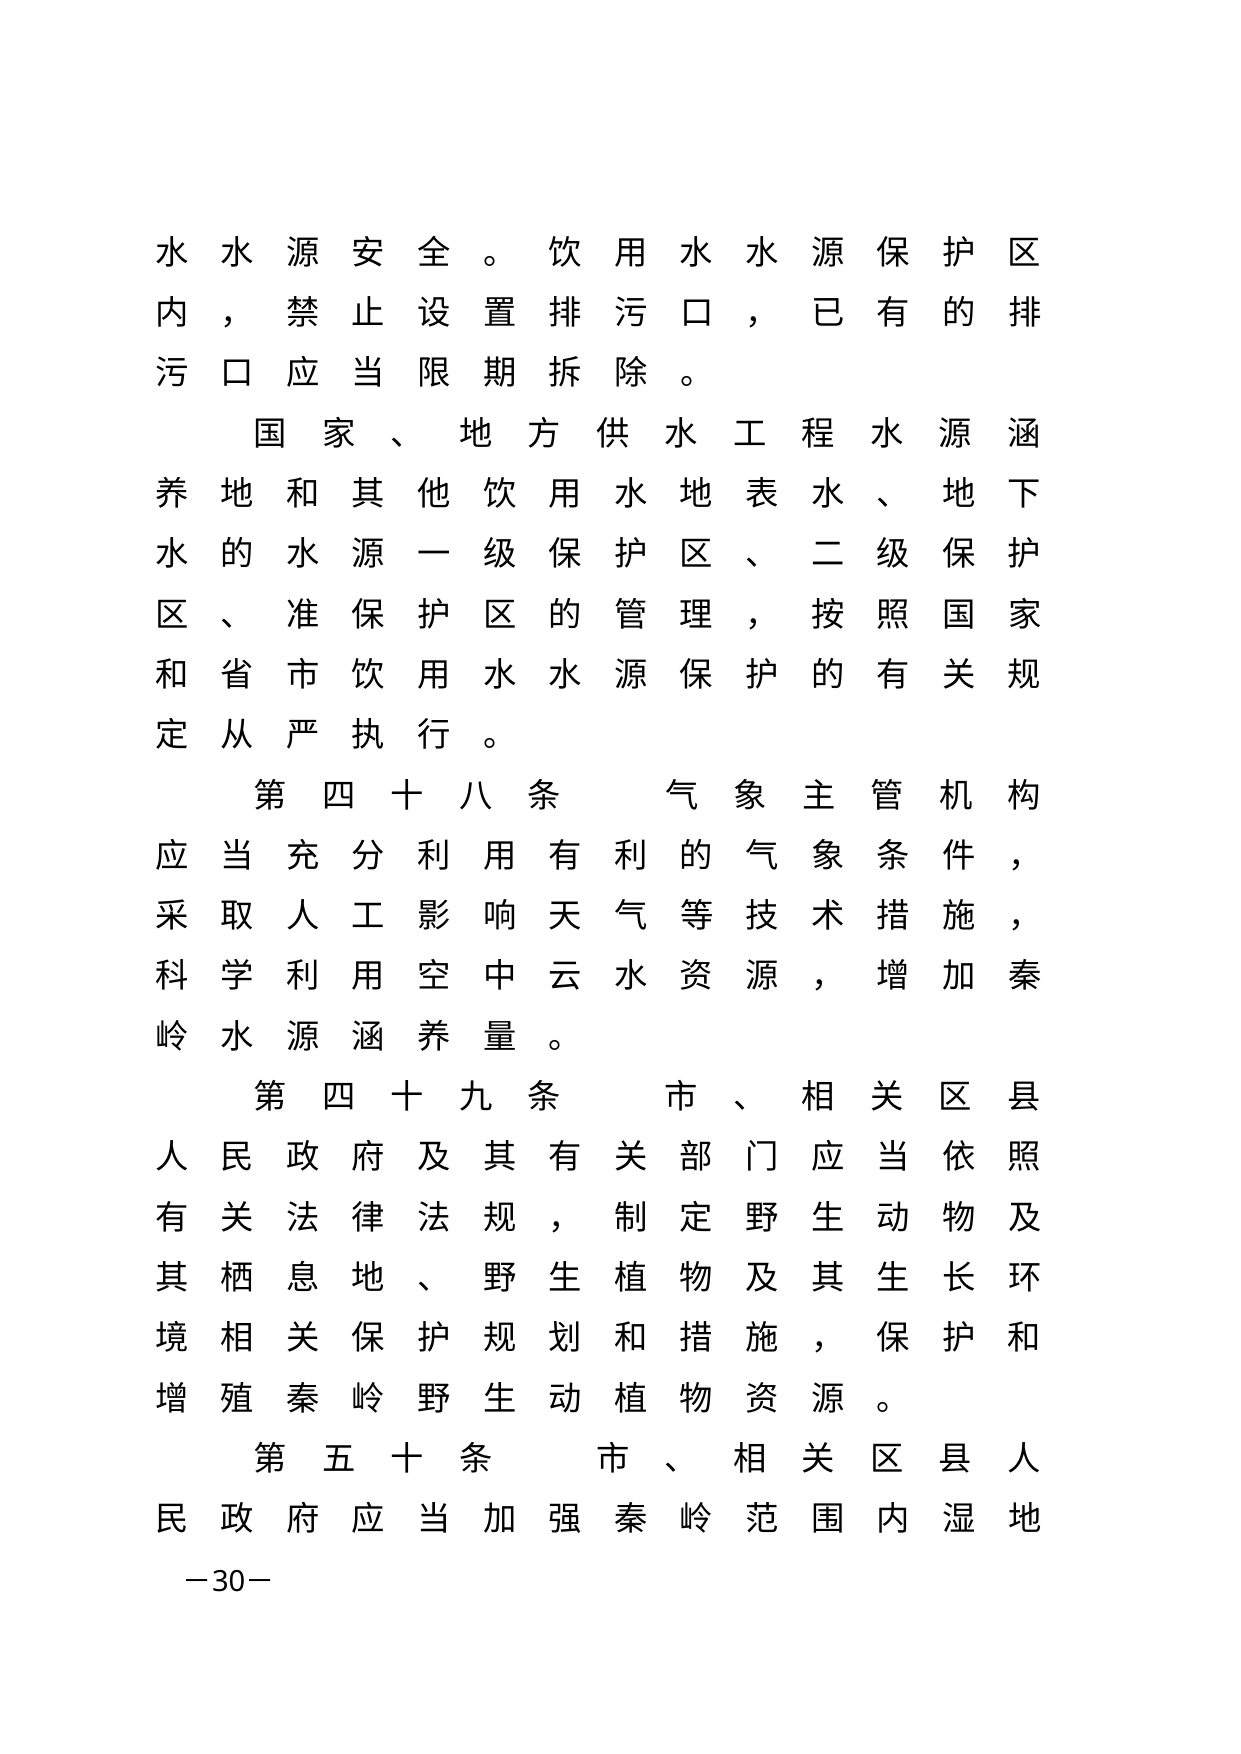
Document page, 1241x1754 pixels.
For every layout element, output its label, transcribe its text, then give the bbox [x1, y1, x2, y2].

text 第四十七条 严格保护饮用水水源安全。饮用水水源保护区内，禁止设置排污口，已有的排污口应当限期拆除。 [155, 219, 1073, 400]
text 第四十八条 气象主管机构应当充分利用有利的气象条件，采取人工影响天气等技术措施，科学利用空中云水资源，增加秦岭水源涵养量。 [155, 762, 1073, 1064]
text 第五十条 市、相关区县人民政府应当加强秦岭范围内湿地保护，维护湿地生态系统的完整性。对自然退化或者遭到破坏的湿地，采取水源补给、退耕还湿、封育禁牧、污染源控制等措施，恢复生态。 [155, 1426, 1073, 1546]
text 第四十九条 市、相关区县人民政府及其有关部门应当依照有关法律法规，制定野生动物及其栖息地、野生植物及其生长环境相关保护规划和措施，保护和增殖秦岭野生动植物资源。 [155, 1064, 1073, 1426]
text 国家、地方供水工程水源涵养地和其他饮用水地表水、地下水的水源一级保护区、二级保护区、准保护区的管理，按照国家和省市饮用水水源保护的有关规定从严执行。 [155, 400, 1073, 762]
